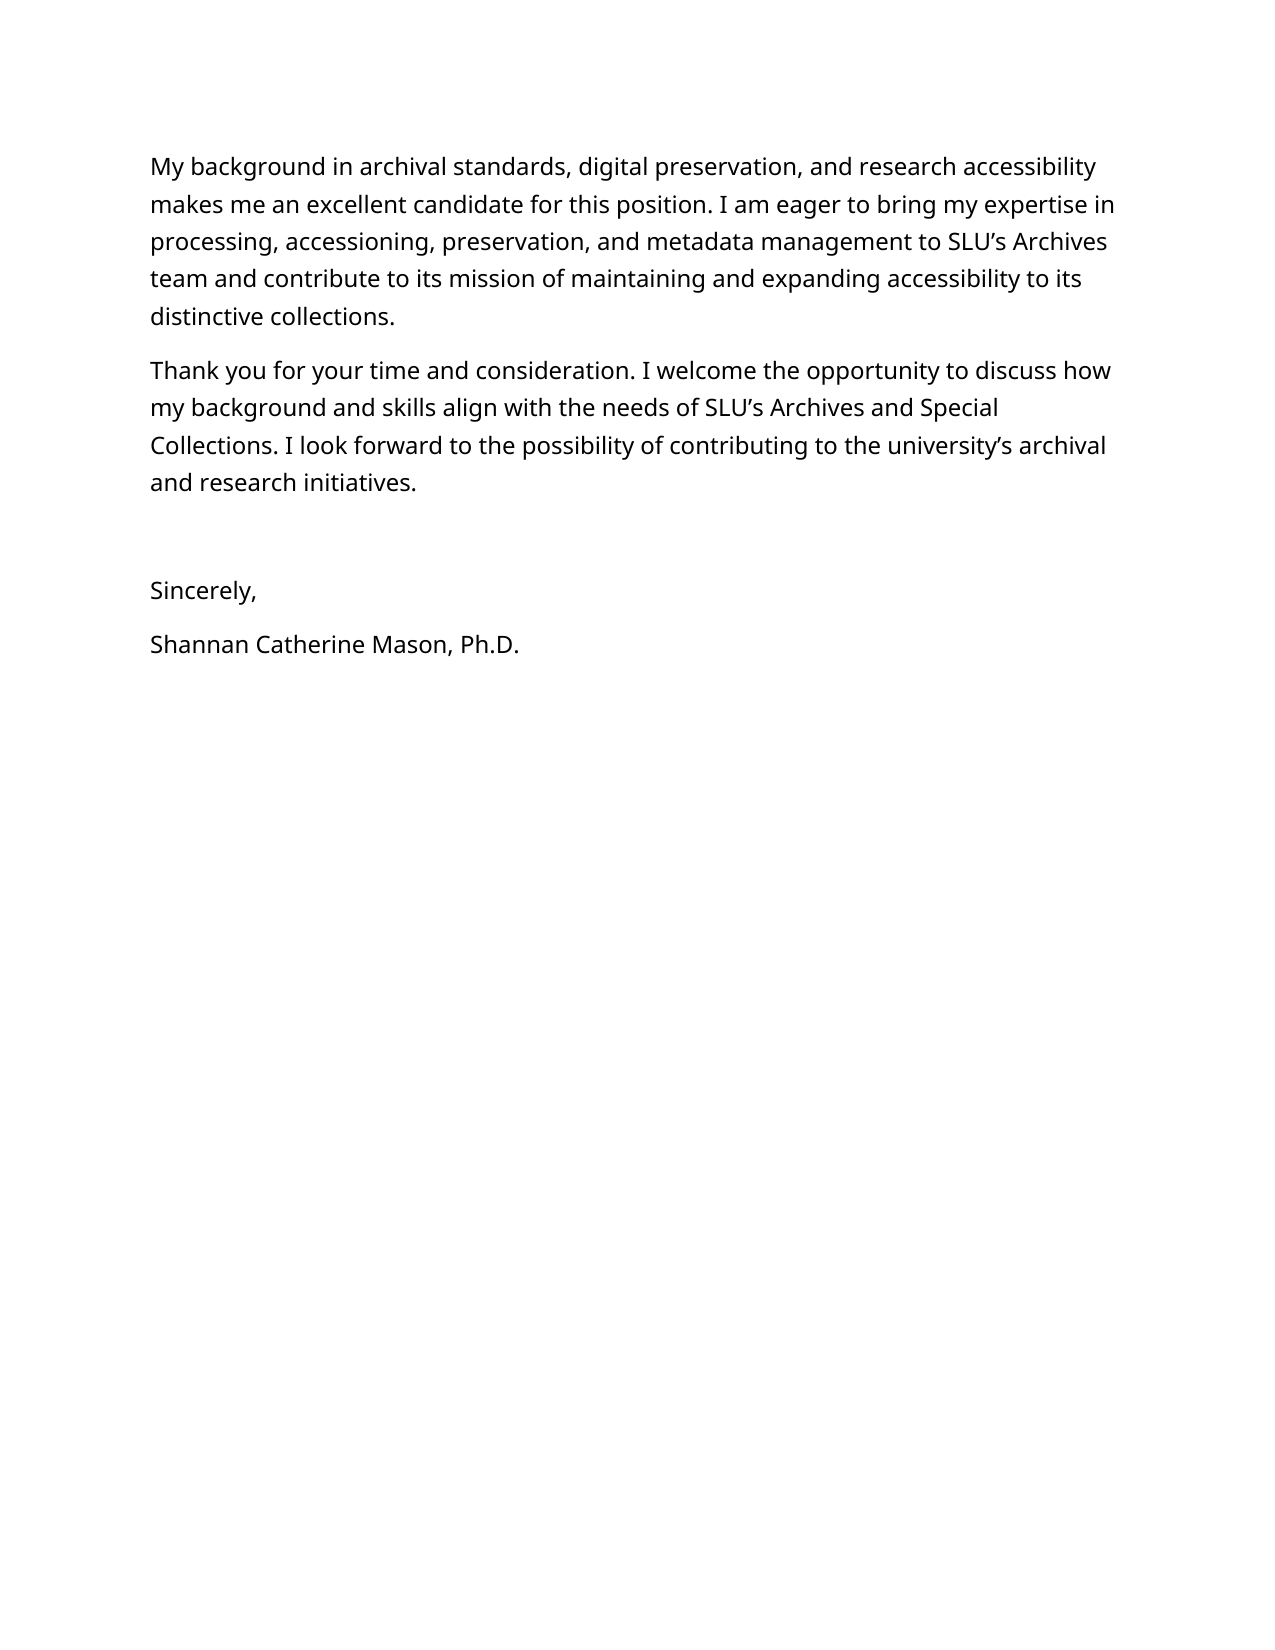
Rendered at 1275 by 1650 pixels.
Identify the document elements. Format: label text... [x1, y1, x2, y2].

text My background in archival standards, digital preservation, and research accessibility makes me an excellent candidate for this position. I am eager to bring my expertise in processing, accessioning, preservation, and metadata management to SLU’s Archives team and contribute to its mission of maintaining and expanding accessibility to its distinctive collections. [150, 150, 1125, 332]
text Shannan Catherine Mason, Ph.D. [150, 628, 1125, 661]
text Sincerely, [150, 574, 1125, 607]
text Thank you for your time and consideration. I welcome the opportunity to discuss how my background and skills align with the needs of SLU’s Archives and Special Collections. I look forward to the possibility of contributing to the university’s archival and research initiatives. [150, 354, 1125, 498]
